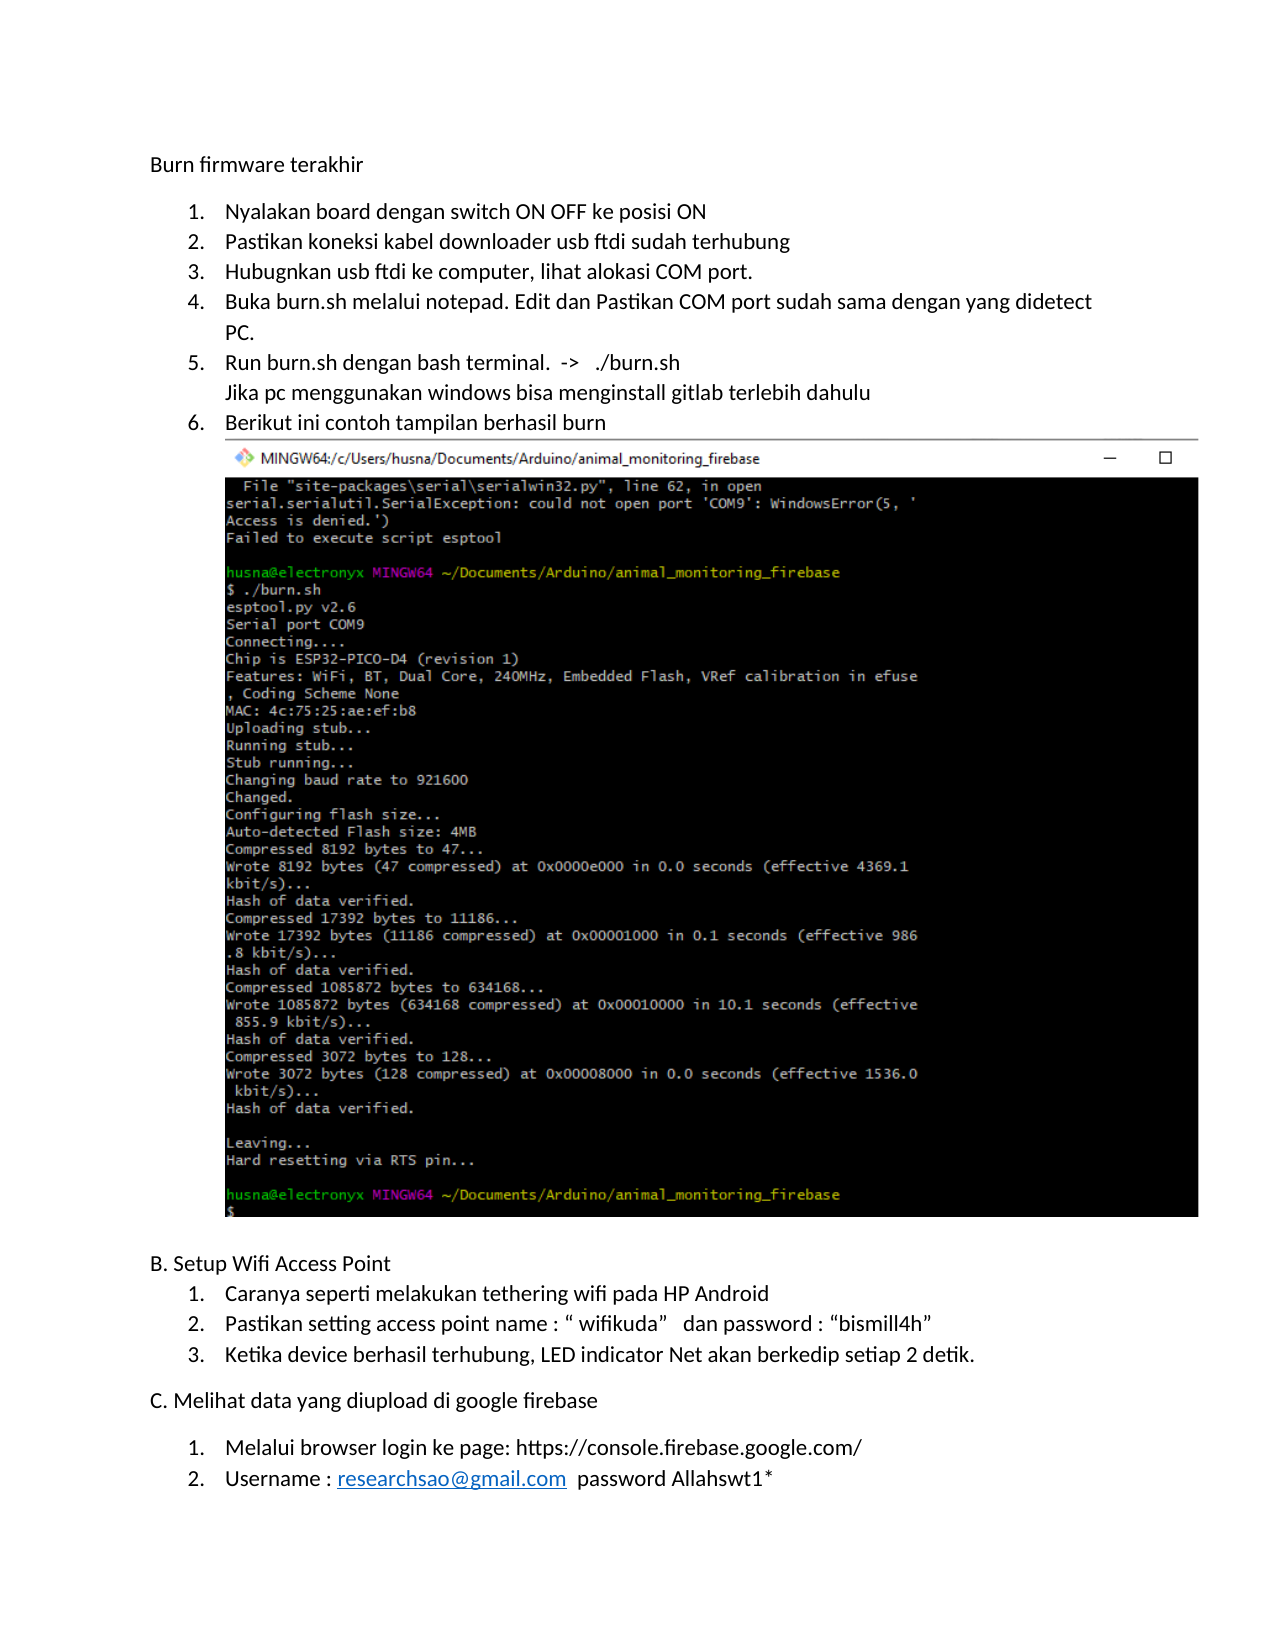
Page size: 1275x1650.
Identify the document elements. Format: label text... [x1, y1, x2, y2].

list Pastikan koneksi kabel downloader usb ftdi sudah terhubung [187, 227, 1125, 255]
text C. Melihat data yang diupload di google firebase [150, 1387, 1125, 1414]
list Pastikan setting access point name : “ wifikuda” dan password : “bismill4h” [187, 1309, 1125, 1337]
list Buka burn.sh melalui notepad. Edit dan Pastikan COM port sudah sama dengan yang didetect PC. [187, 287, 1125, 346]
list Nyalakan board dengan switch ON OFF ke posisi ON [187, 197, 1125, 225]
list Melalui browser login ke page: https://console.firebase.google.com/ [187, 1433, 1125, 1461]
list Jika pc menggunakan windows bisa menginstall gitlab terlebih dahulu [225, 378, 1125, 406]
text Burn firmware terakhir [150, 150, 1125, 178]
list Hubugnkan usb ftdi ke computer, lihat alokasi COM port. [187, 257, 1125, 285]
list Username : researchsao@gmail.com password Allahswt1* [187, 1464, 1125, 1492]
picture [225, 438, 1199, 1217]
list Caranya seperti melakukan tethering wifi pada HP Android [187, 1279, 1125, 1307]
list Ketika device berhasil terhubung, LED indicator Net akan berkedip setiap 2 detik. [187, 1340, 1125, 1368]
list B. Setup Wifi Access Point [150, 1249, 1125, 1277]
list Berikut ini contoh tampilan berhasil burn [187, 408, 1125, 436]
list Run burn.sh dengan bash terminal. -> ./burn.sh [187, 348, 1125, 376]
